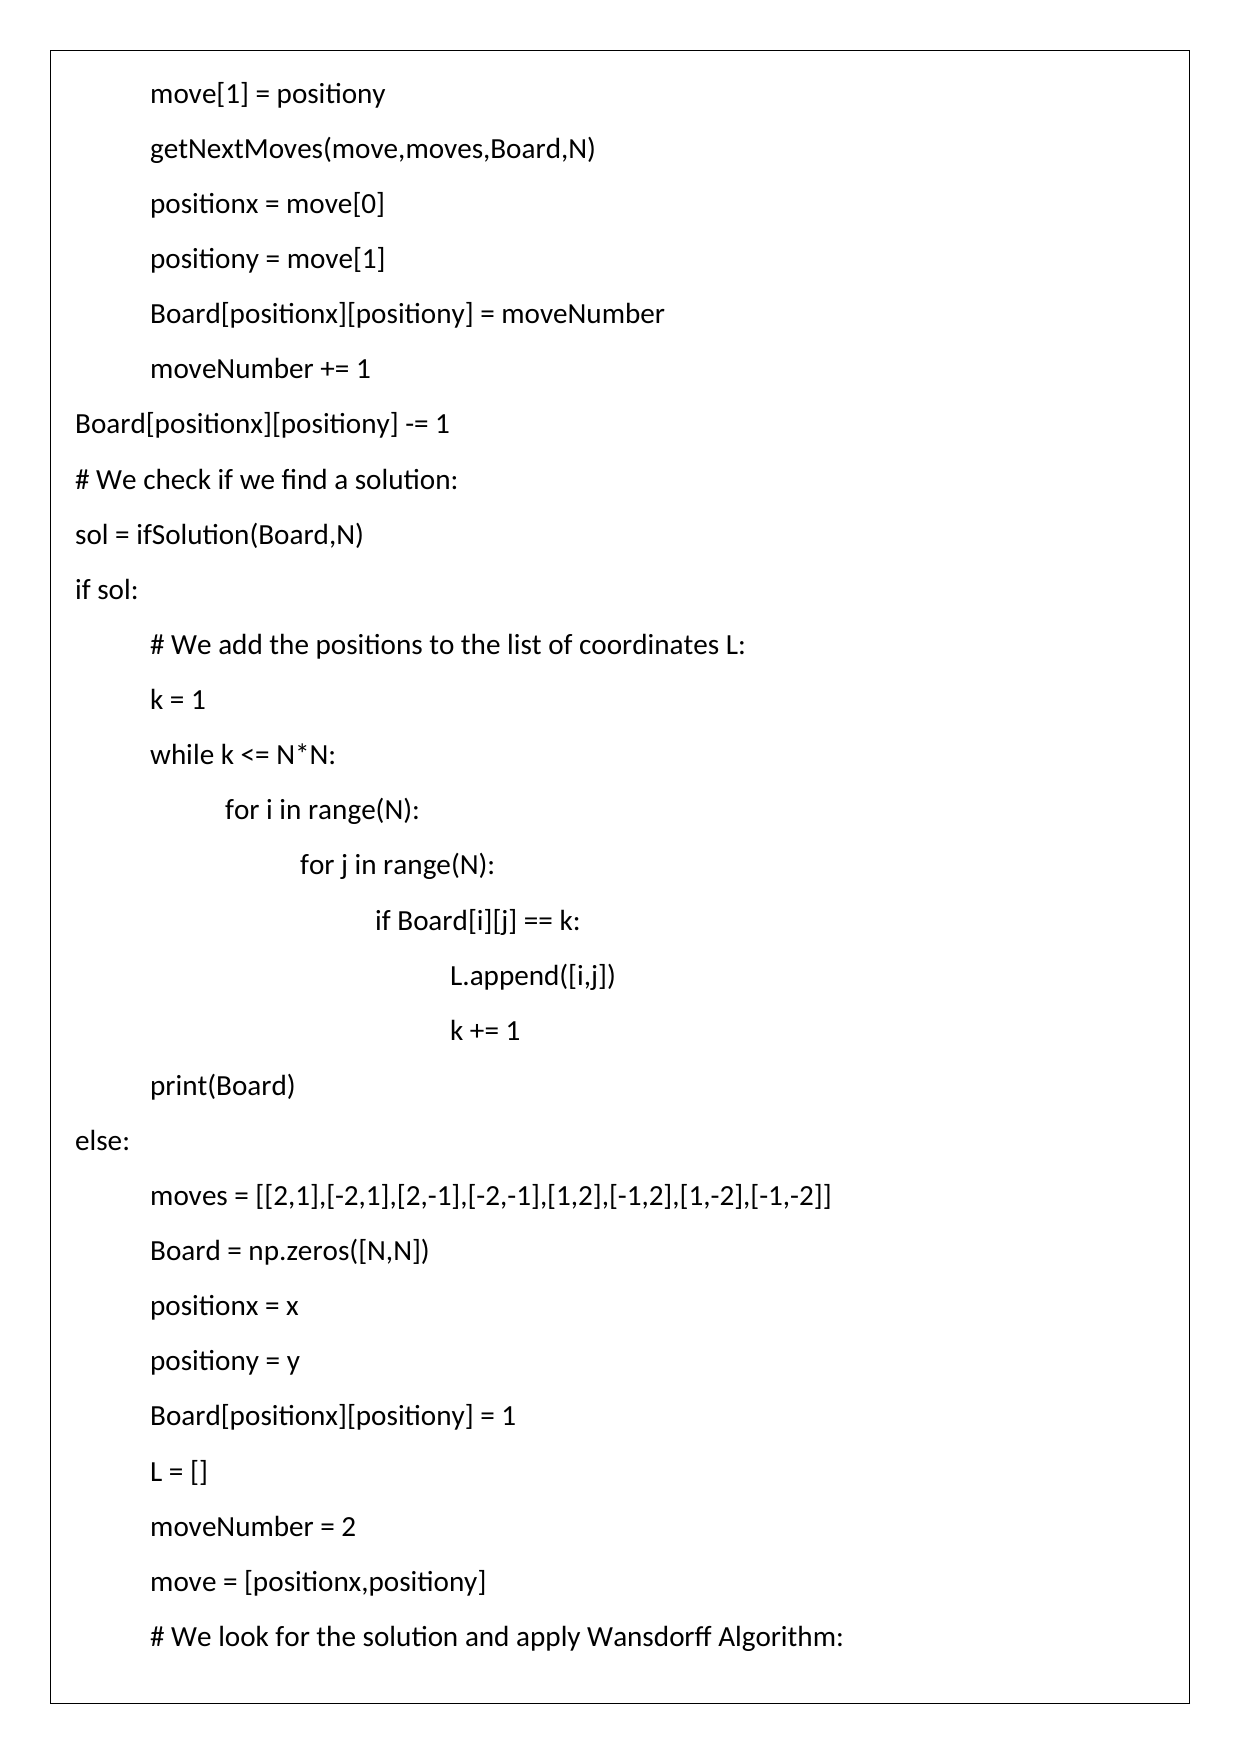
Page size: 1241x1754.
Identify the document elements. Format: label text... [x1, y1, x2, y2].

text moveNumber = 2 [75, 1508, 1165, 1543]
text k = 1 [75, 681, 1165, 717]
text print(Board) [75, 1067, 1165, 1102]
text sol = ifSolution(Board,N) [75, 516, 1165, 551]
text Board = np.zeros([N,N]) [75, 1232, 1165, 1268]
text k += 1 [75, 1012, 1165, 1047]
text else: [75, 1122, 1165, 1158]
text Board[positionx][positiony] -= 1 [75, 406, 1165, 441]
text # We check if we find a solution: [75, 461, 1165, 496]
text L = [] [75, 1453, 1165, 1488]
text L.append([i,j]) [75, 957, 1165, 992]
text for i in range(N): [75, 791, 1165, 827]
text positiony = move[1] [75, 240, 1165, 276]
text positionx = move[0] [75, 185, 1165, 221]
text # We add the positions to the list of coordinates L: [75, 626, 1165, 662]
text if Board[i][j] == k: [75, 902, 1165, 937]
text move[1] = positiony [75, 75, 1165, 111]
text Board[positionx][positiony] = 1 [75, 1397, 1165, 1433]
text while k <= N*N: [75, 736, 1165, 772]
text positionx = x [75, 1287, 1165, 1323]
text # We look for the solution and apply Wansdorff Algorithm: [75, 1618, 1165, 1653]
text if sol: [75, 571, 1165, 607]
text moves = [[2,1],[-2,1],[2,-1],[-2,-1],[1,2],[-1,2],[1,-2],[-1,-2]] [75, 1177, 1165, 1213]
text move = [positionx,positiony] [75, 1563, 1165, 1598]
text for j in range(N): [75, 846, 1165, 882]
text moveNumber += 1 [75, 351, 1165, 386]
text getNextMoves(move,moves,Board,N) [75, 130, 1165, 166]
text Board[positionx][positiony] = moveNumber [75, 295, 1165, 331]
text positiony = y [75, 1342, 1165, 1378]
